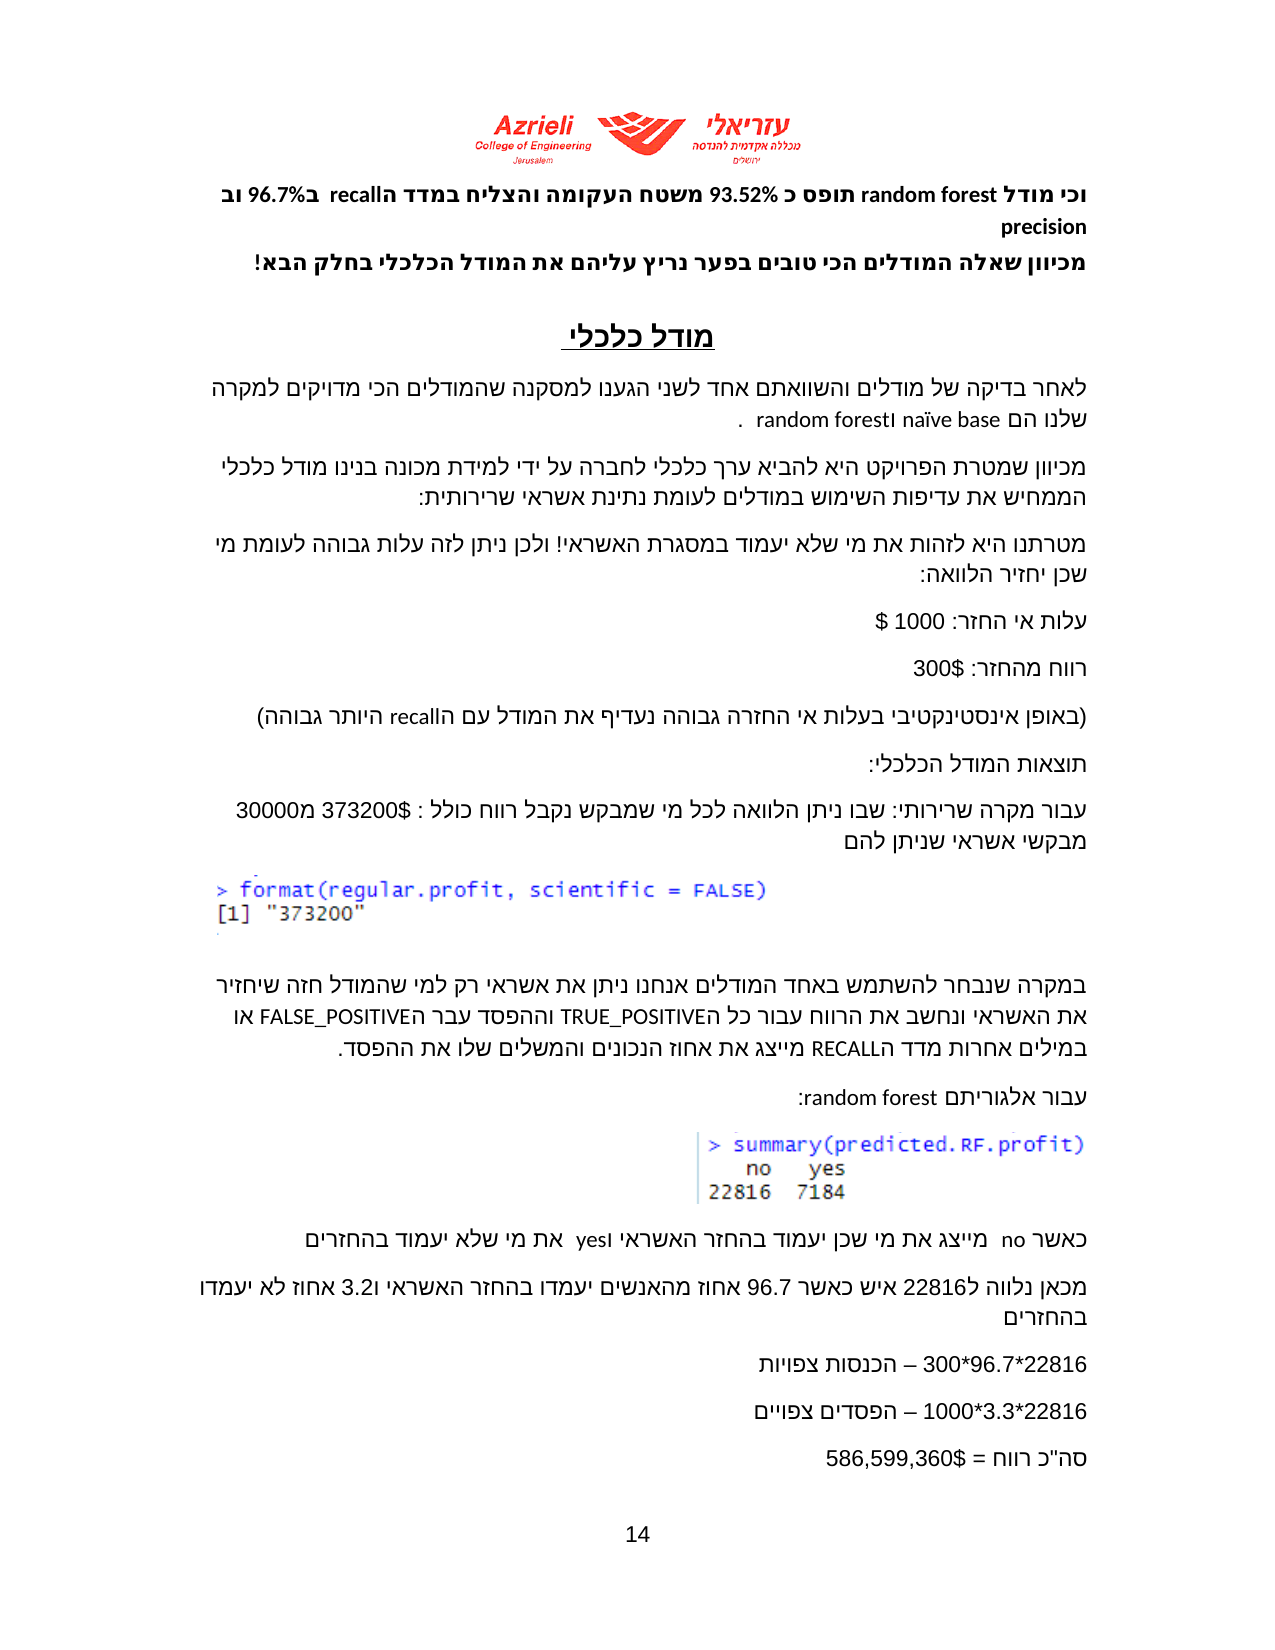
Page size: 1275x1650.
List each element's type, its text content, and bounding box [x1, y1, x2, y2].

picture [696, 1132, 1088, 1204]
text מטרתנו היא לזהות את מי שלא יעמוד במסגרת האשראי! ולכן ניתן לזה עלות גבוהה לעומת מי שכן יחזיר הלוואה: [187, 531, 1087, 587]
text עבור אלגוריתם random forest: [187, 1083, 1087, 1111]
text וכי מודל random forest תופס כ 93.52% משטח העקומה והצליח במדד הrecall ב96.7% ובprecision [187, 180, 1087, 240]
text מכאן נלווה ל22816 איש כאשר 96.7 אחוז מהאנשים יעמדו בהחזר האשראי ו3.2 אחוז לא יעמדו בהחזרים [187, 1274, 1087, 1330]
text עבור מקרה שרירותי: שבו ניתן הלוואה לכל מי שמבקש נקבל רווח כולל : 373200$ מ30000 מבקשי אשראי שניתן להם [187, 797, 1087, 854]
text תוצאות המודל הכלכלי: [187, 751, 1087, 777]
text מכיוון שמטרת הפרויקט היא להביא ערך כלכלי לחברה על ידי למידת מכונה בנינו מודל כלכלי הממחיש את עדיפות השימוש במודלים לעומת נתינת אשראי שרירותית: [187, 454, 1087, 510]
text לאחר בדיקה של מודלים והשוואתם אחד לשני הגענו למסקנה שהמודלים הכי מדויקים למקרה שלנו הם naïve base וrandom forest . [187, 375, 1087, 433]
text 22816*3.3*1000 – הפסדים צפויים [187, 1398, 1087, 1424]
text כאשר no מייצג את מי שכן יעמוד בהחזר האשראי וyes את מי שלא יעמוד בהחזרים [187, 1225, 1087, 1253]
text מודל כלכלי [187, 319, 1087, 353]
picture [324, 75, 951, 180]
text 22816*96.7*300 – הכנסות צפויות [187, 1351, 1087, 1377]
text רווח מהחזר: 300$ [187, 655, 1087, 681]
text מכיוון שאלה המודלים הכי טובים בפער נריץ עליהם את המודל הכלכלי בחלק הבא! [187, 248, 1087, 276]
text במקרה שנבחר להשתמש באחד המודלים אנחנו ניתן את אשראי רק למי שהמודל חזה שיחזיר את האשראי ונחשב את הרווח עבור כל הTRUE_POSITIVE וההפסד עבר הFALSE_POSITIVE או במילים אחרות מדד הRECALL מייצג את אחוז הנכונים והמשלים שלו את ההפסד. [187, 972, 1087, 1062]
text עלות אי החזר: 1000 $ [187, 608, 1087, 634]
picture [217, 875, 804, 935]
text סה"כ רווח = 586,599,360$ [187, 1444, 1087, 1471]
text (באופן אינסטינקטיבי בעלות אי החזרה גבוהה נעדיף את המודל עם הrecall היותר גבוהה) [187, 702, 1087, 730]
